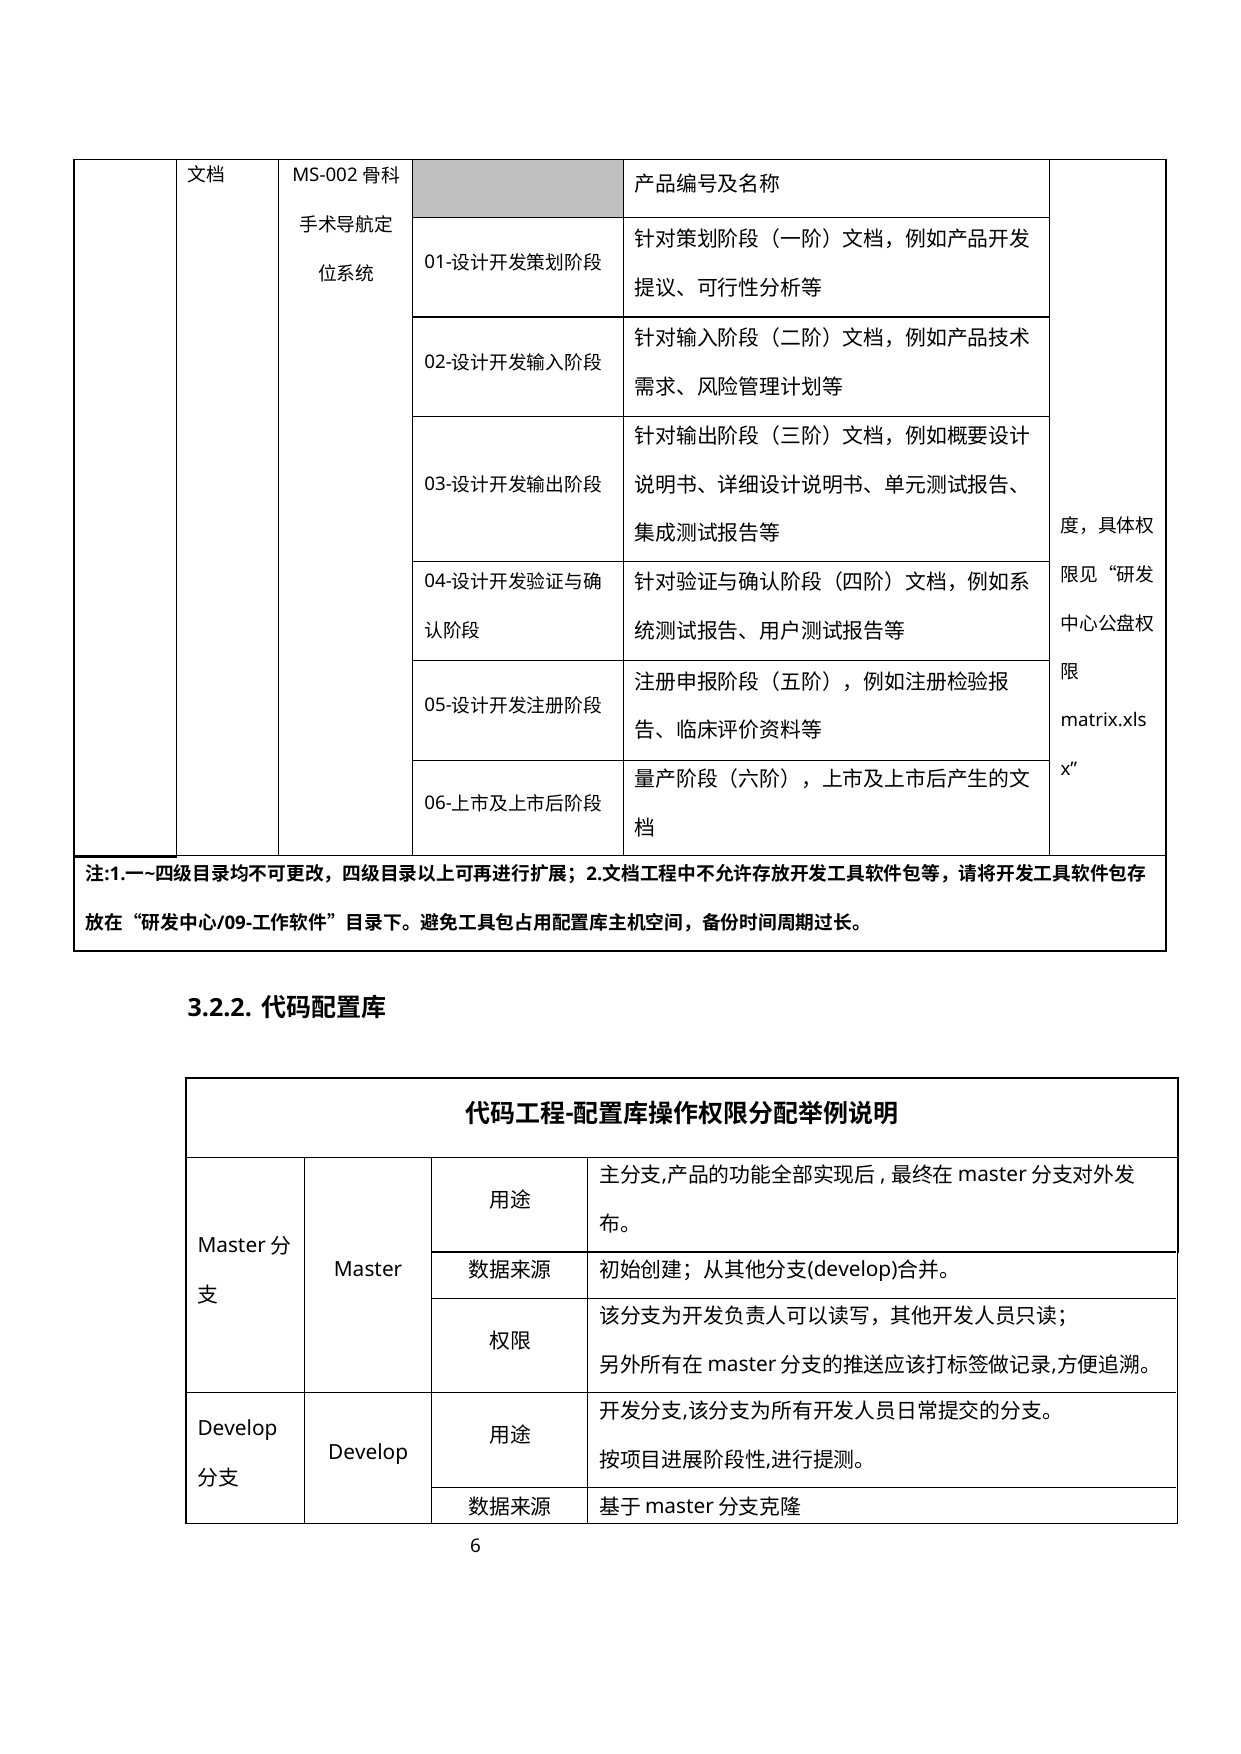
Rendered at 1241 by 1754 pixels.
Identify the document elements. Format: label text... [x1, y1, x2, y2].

table_cell 01-产品文档 [177, 160, 278, 855]
table_cell 权限 [432, 1299, 587, 1392]
table_cell 数据来源 [432, 1253, 587, 1297]
table_cell 用途 [432, 1393, 587, 1487]
table_cell 针对策划阶段（一阶）文档，例如产品开发提议、可行性分析等 [624, 218, 1049, 316]
table_cell 基于master分支克隆 [588, 1487, 1177, 1523]
table_cell 针对验证与确认阶段（四阶）文档，例如系统测试报告、用户测试报告等 [624, 562, 1049, 660]
table_cell Master分支 [187, 1158, 304, 1392]
table_cell 主分支,产品的功能全部实现后 , 最终在master分支对外发布。 [588, 1158, 1177, 1251]
table_cell 开发分支,该分支为所有开发人员日常提交的分支。 按项目进展阶段性,进行提测。 [588, 1392, 1177, 1487]
subtitle 代码配置库 [187, 973, 1053, 1038]
table_cell 03-设计开发输出阶段 [413, 417, 623, 561]
table_header 代码工程-配置库操作权限分配举例说明 [187, 1079, 1177, 1157]
table_cell 初始创建；从其他分支(develop)合并。 [588, 1251, 1177, 1297]
table_cell 05-设计开发注册阶段 [413, 661, 623, 759]
table_cell 06-上市及上市后阶段 [413, 761, 623, 855]
table_cell 注册申报阶段（五阶），例如注册检验报告、临床评价资料等 [624, 661, 1049, 759]
table_cell [413, 160, 623, 217]
table_cell Master [305, 1158, 431, 1392]
table_cell 01-设计开发策划阶段 [413, 218, 623, 316]
table_cell 数据来源 [432, 1488, 587, 1523]
table_cell 用途 [432, 1158, 587, 1251]
table_cell Develop [305, 1393, 431, 1523]
table_cell 注:1.一~四级目录均不可更改，四级目录以上可再进行扩展；2.文档工程中不允许存放开发工具软件包等，请将开发工具软件包存放在“研发中心/09-工作软件”目录下。避免工具包占用配置库主机空间，备份时间周期过长。 [75, 856, 1165, 950]
table_cell 产品编号及名称 [624, 160, 1049, 217]
table_cell 针对输入阶段（二阶）文档，例如产品技术需求、风险管理计划等 [624, 318, 1049, 416]
table_cell Develop分支 [187, 1393, 304, 1523]
table_cell MS-002 骨科手术导航定位系统 [279, 160, 412, 855]
table_cell 02-设计开发输入阶段 [413, 318, 623, 416]
table_cell 该分支为开发负责人可以读写，其他开发人员只读； 另外所有在master分支的推送应该打标签做记录,方便追溯。 [588, 1298, 1177, 1392]
table_cell 04-设计开发验证与确认阶段 [413, 562, 623, 660]
table_cell 针对输出阶段（三阶）文档，例如概要设计说明书、详细设计说明书、单元测试报告、集成测试报告等 [624, 417, 1049, 561]
table_cell 量产阶段（六阶），上市及上市后产生的文档 [624, 761, 1049, 855]
